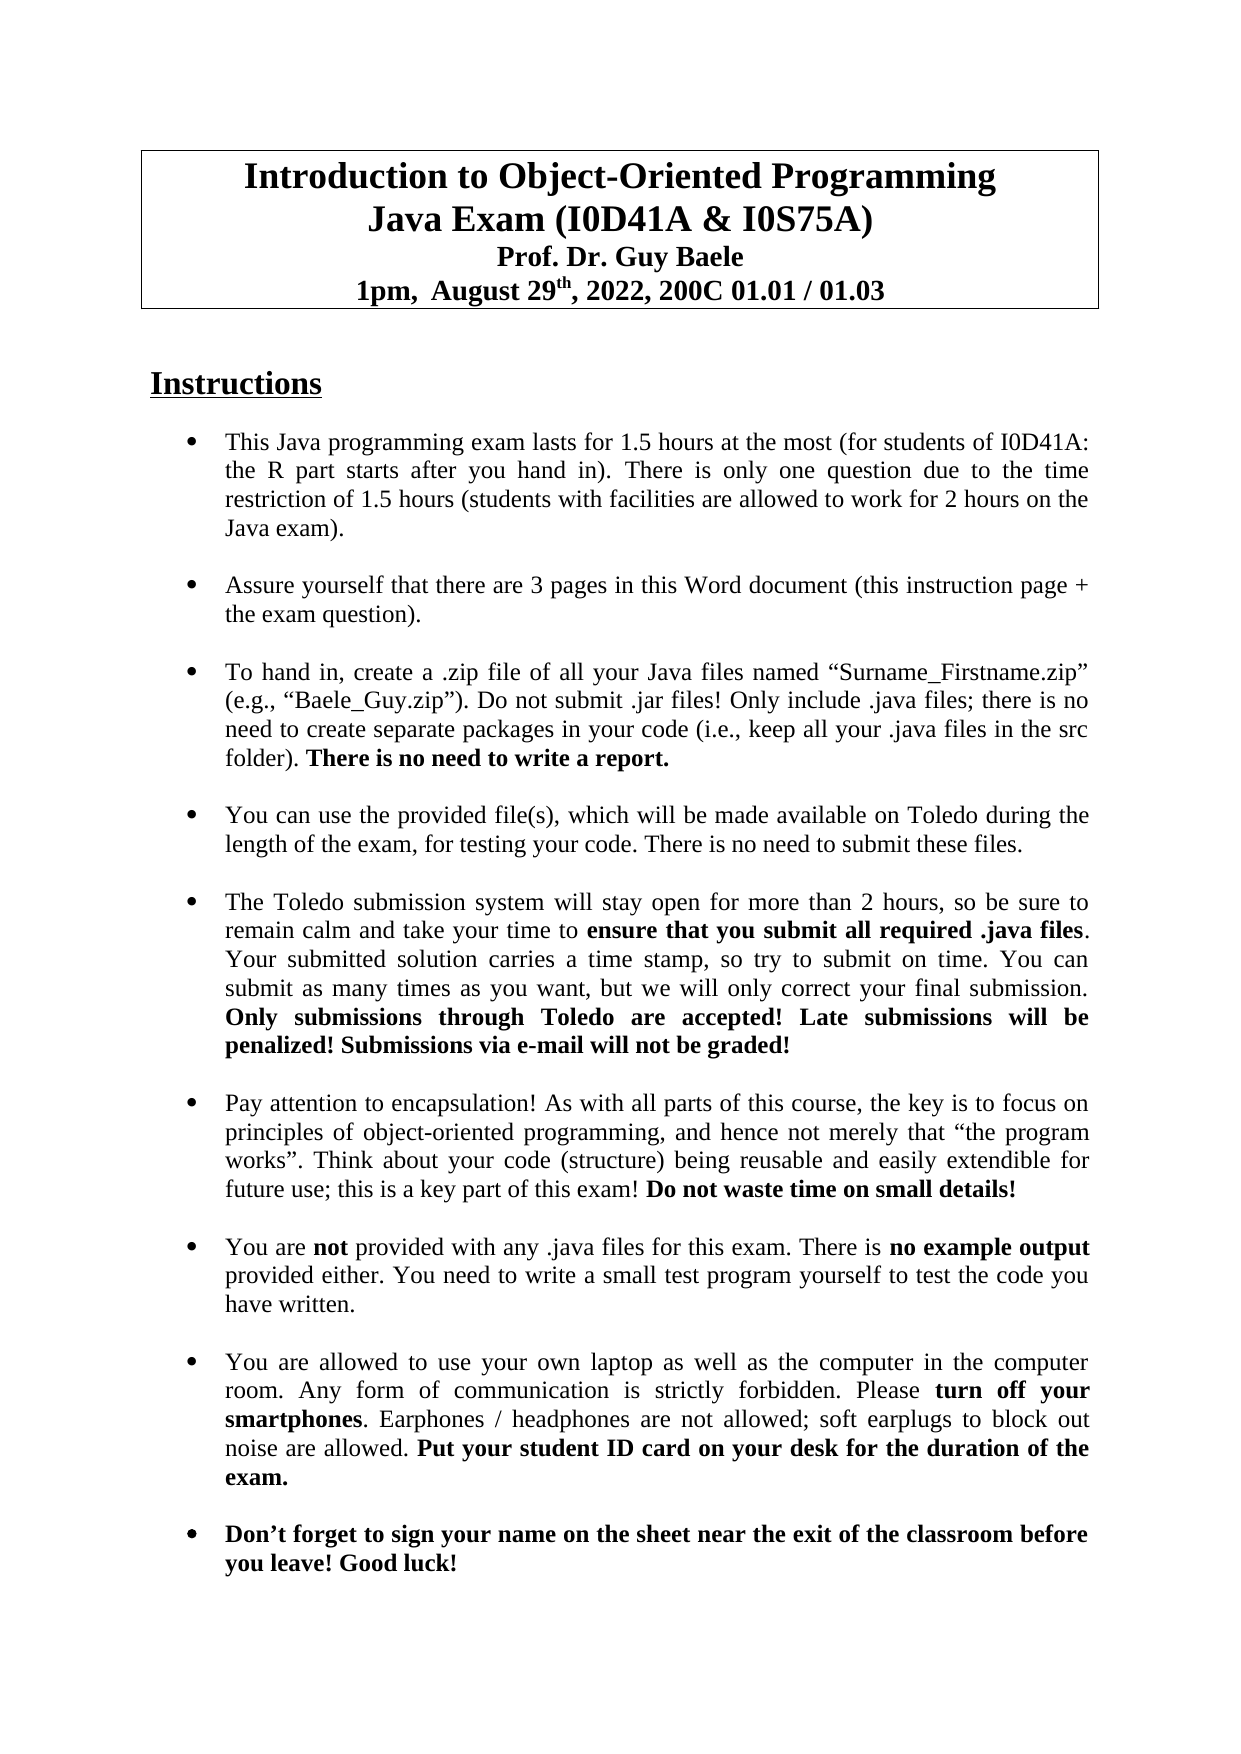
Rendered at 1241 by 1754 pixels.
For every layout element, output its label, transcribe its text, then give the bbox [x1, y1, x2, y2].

list This Java programming exam lasts for 1.5 hours at the most (for students of I0D41A: the R part starts after you hand in). There is only one question due to the time restriction of 1.5 hours (students with facilities are allowed to work for 2 hours on the Java exam). [187, 427, 1090, 542]
text Introduction to Object-Oriented Programming [142, 151, 1098, 196]
list Don’t forget to sign your name on the sheet near the exit of the classroom before you leave! Good luck! [187, 1519, 1090, 1577]
text Prof. Dr. Guy Baele [150, 239, 1090, 270]
list You can use the provided file(s), which will be made available on Toledo during the length of the exam, for testing your code. There is no need to submit these files. [187, 800, 1090, 858]
list The Toledo submission system will stay open for more than 2 hours, so be sure to remain calm and take your time to ensure that you submit all required .java files. Your submitted solution carries a time stamp, so try to submit on time. You can submit as many times as you want, but we will only correct your final submission. Only submissions through Toledo are accepted! Late submissions will be penalized! Submissions via e-mail will not be graded! [187, 887, 1090, 1059]
list Pay attention to encapsulation! As with all parts of this course, the key is to focus on principles of object-oriented programming, and hence not merely that “the program works”. Think about your code (structure) being reusable and easily extendible for future use; this is a key part of this exam! Do not waste time on small details! [187, 1088, 1090, 1203]
list To hand in, create a .zip file of all your Java files named “Surname_Firstname.zip” (e.g., “Baele_Guy.zip”). Do not submit .jar files! Only include .java files; there is no need to create separate packages in your code (i.e., keep all your .java files in the src folder). There is no need to write a report. [187, 657, 1090, 772]
list Assure yourself that there are 3 pages in this Word document (this instruction page + the exam question). [187, 570, 1090, 628]
list You are not provided with any .java files for this exam. There is no example output provided either. You need to write a small test program yourself to test the code you have written. [187, 1232, 1090, 1318]
list You are allowed to use your own laptop as well as the computer in the computer room. Any form of communication is strictly forbidden. Please turn off your smartphones. Earphones / headphones are not allowed; soft earplugs to block out noise are allowed. Put your student ID card on your desk for the duration of the exam. [187, 1347, 1090, 1490]
text Java Exam (I0D41A & I0S75A) [150, 196, 1090, 239]
text 1pm, August 29th, 2022, 200C 01.01 / 01.03 [142, 270, 1098, 308]
subtitle Instructions [150, 363, 1090, 402]
